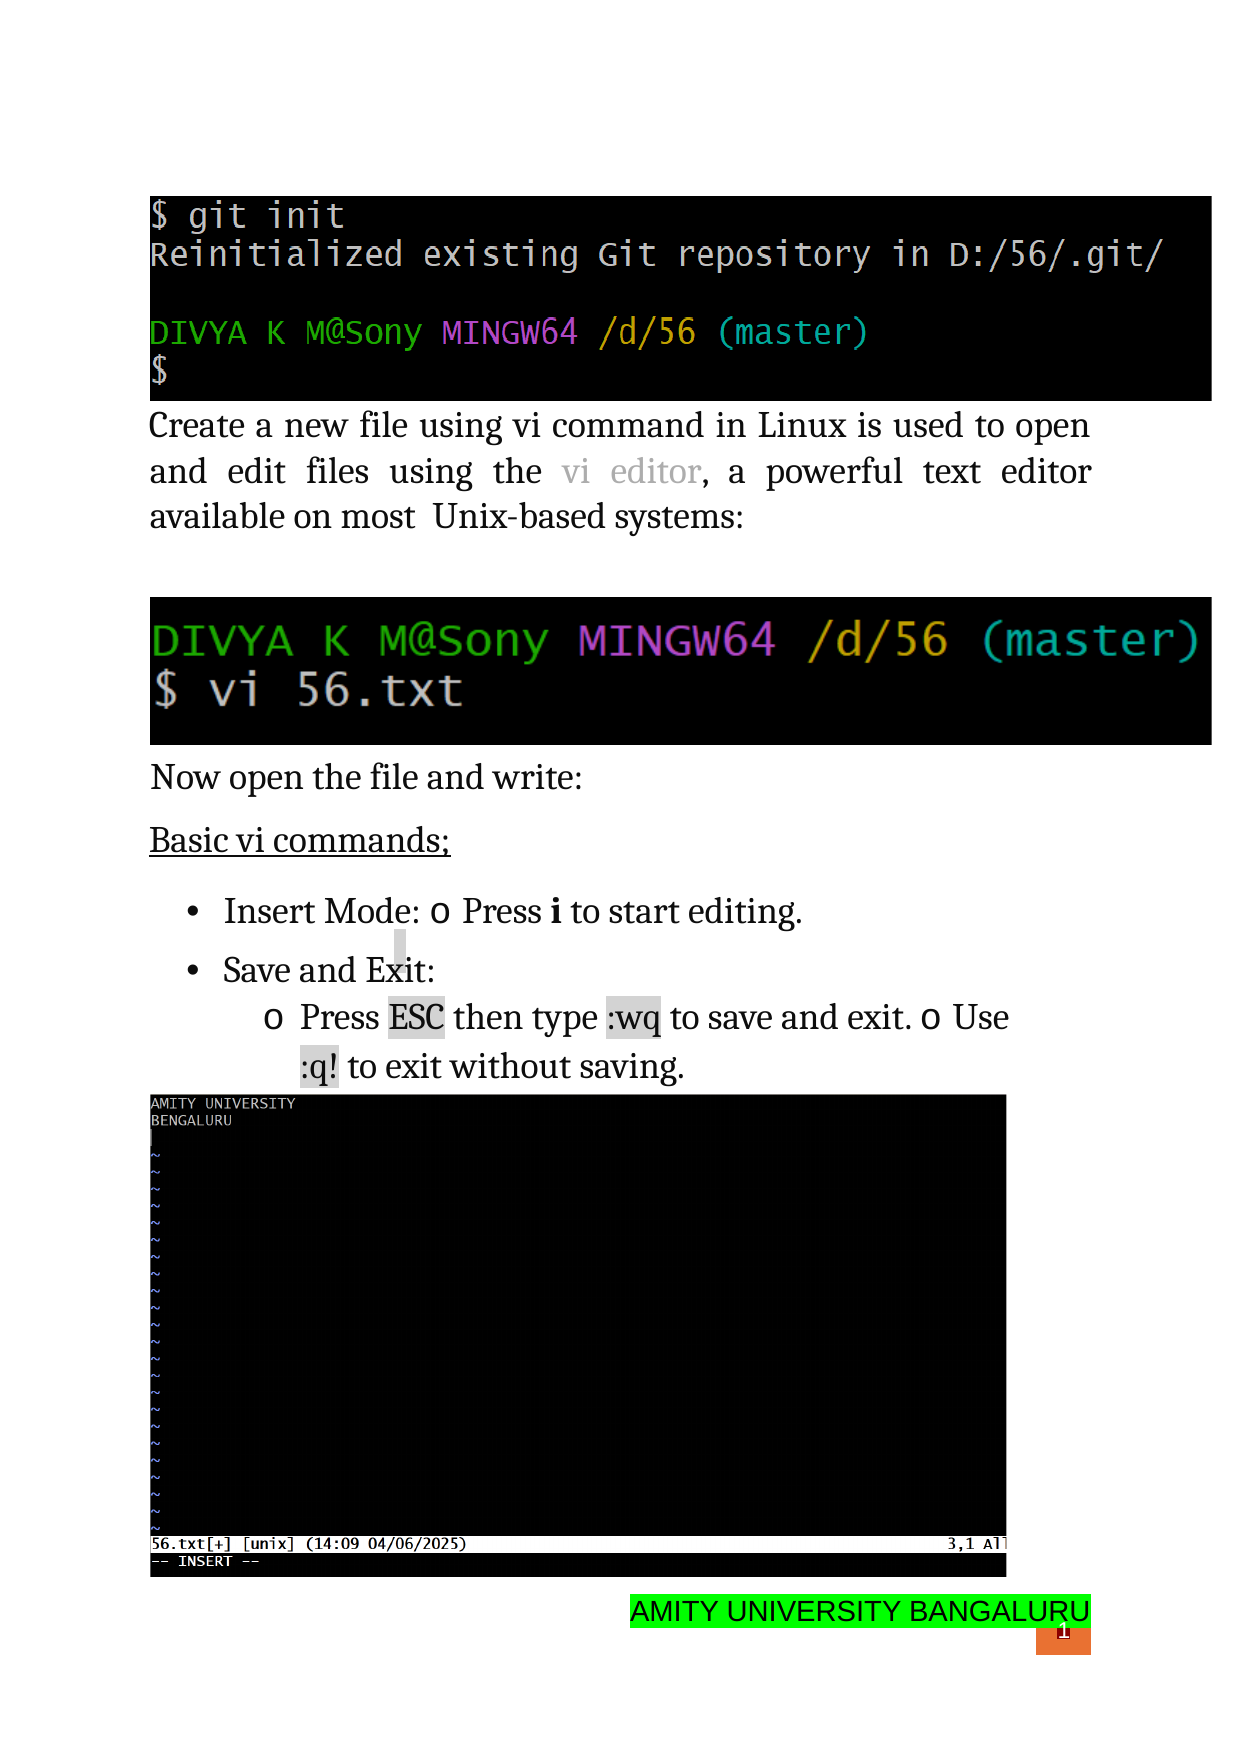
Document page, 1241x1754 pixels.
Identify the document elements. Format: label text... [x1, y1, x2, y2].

text Basic vi commands; [148, 818, 1212, 862]
picture [150, 196, 1212, 401]
text Now open the file and write: [150, 755, 1092, 798]
list Insert Mode: o Press i to start editing. [186, 888, 875, 934]
text Create a new file using vi command in Linux is used to open and edit files using the vi editor, a powerful text editor available on most Unix-based systems: [148, 404, 1092, 538]
list Save and Exit: [186, 947, 875, 991]
list Press ESC then type :wq to save and exit. o Use :q! to exit without saving. [262, 996, 1034, 1088]
picture [150, 1094, 1007, 1576]
picture [150, 597, 1212, 745]
